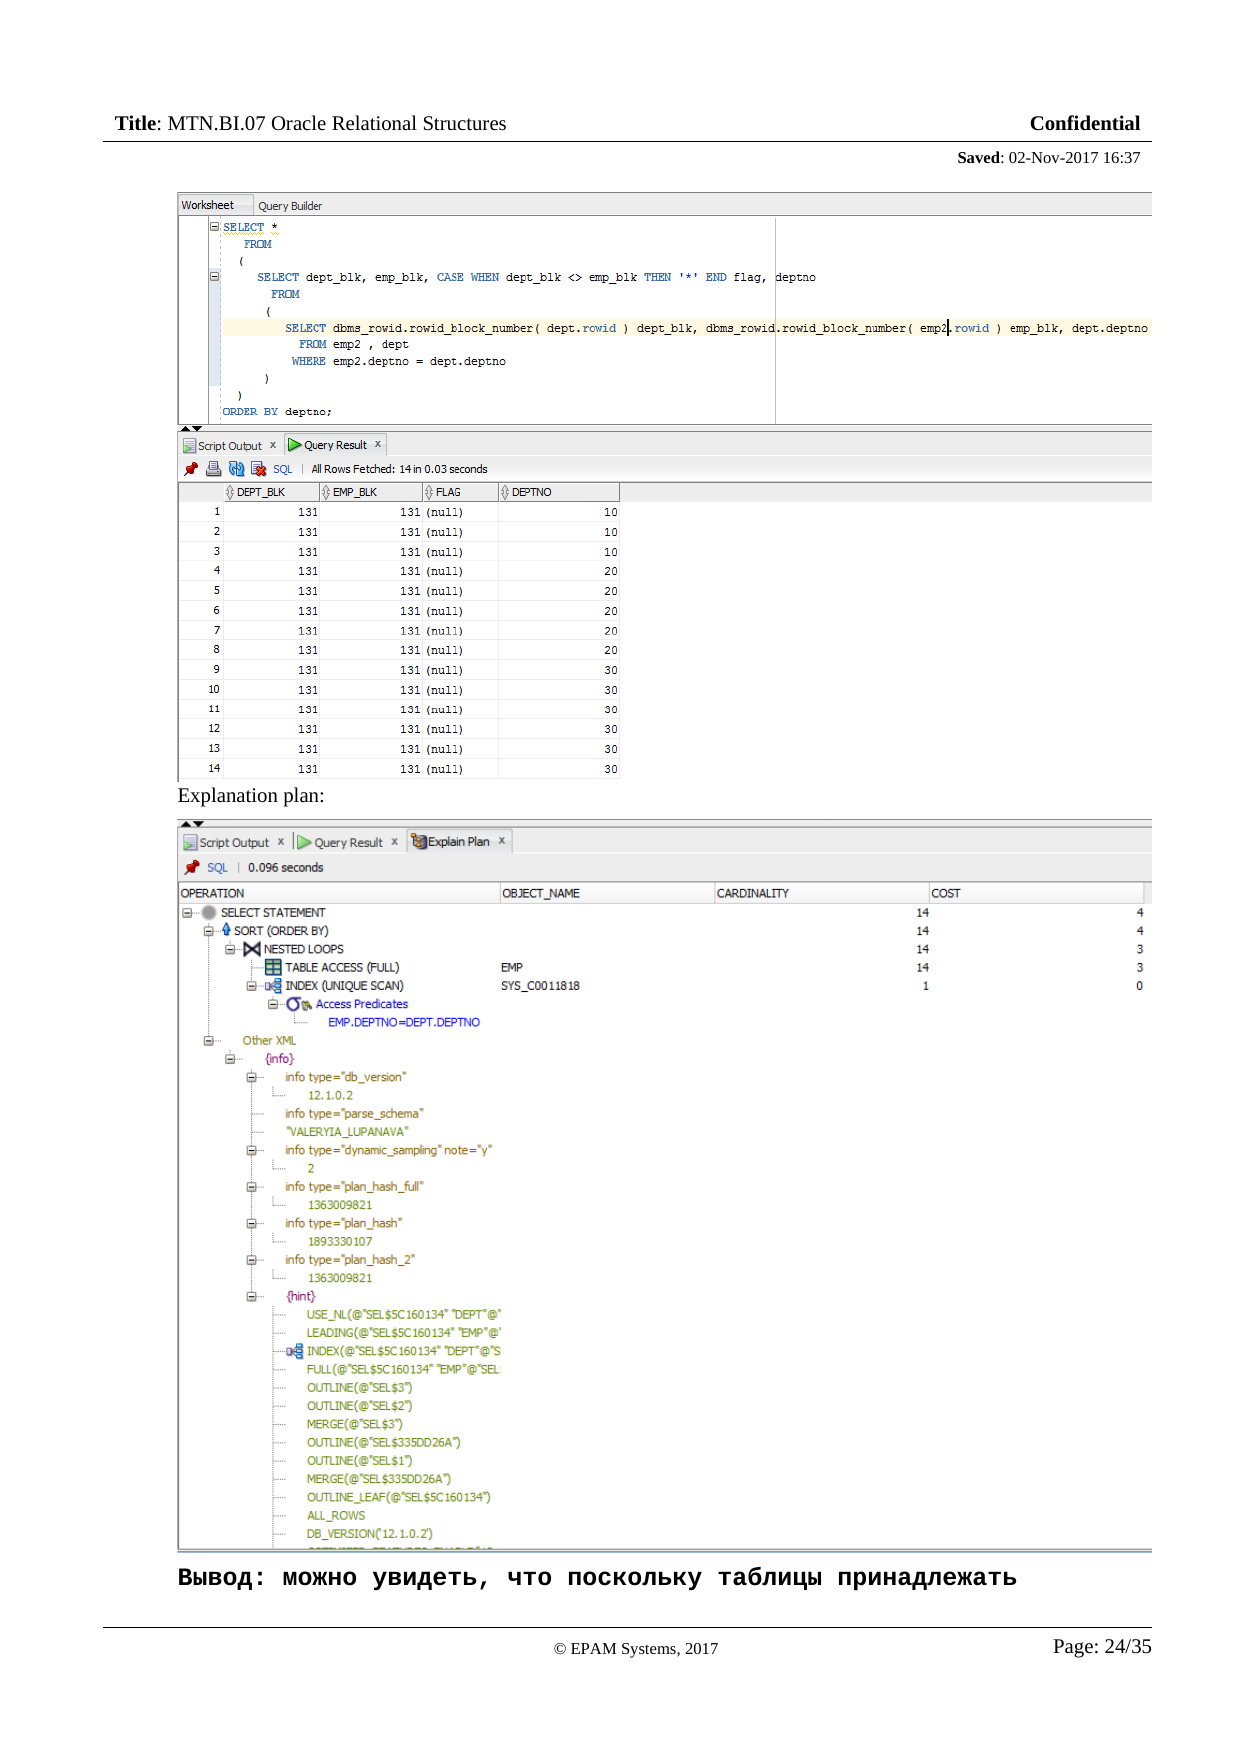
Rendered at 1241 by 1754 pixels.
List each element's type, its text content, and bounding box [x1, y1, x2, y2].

picture [177, 819, 1152, 1553]
text Explanation plan: [177, 782, 1152, 807]
picture [177, 192, 1152, 782]
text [177, 1565, 1107, 1593]
